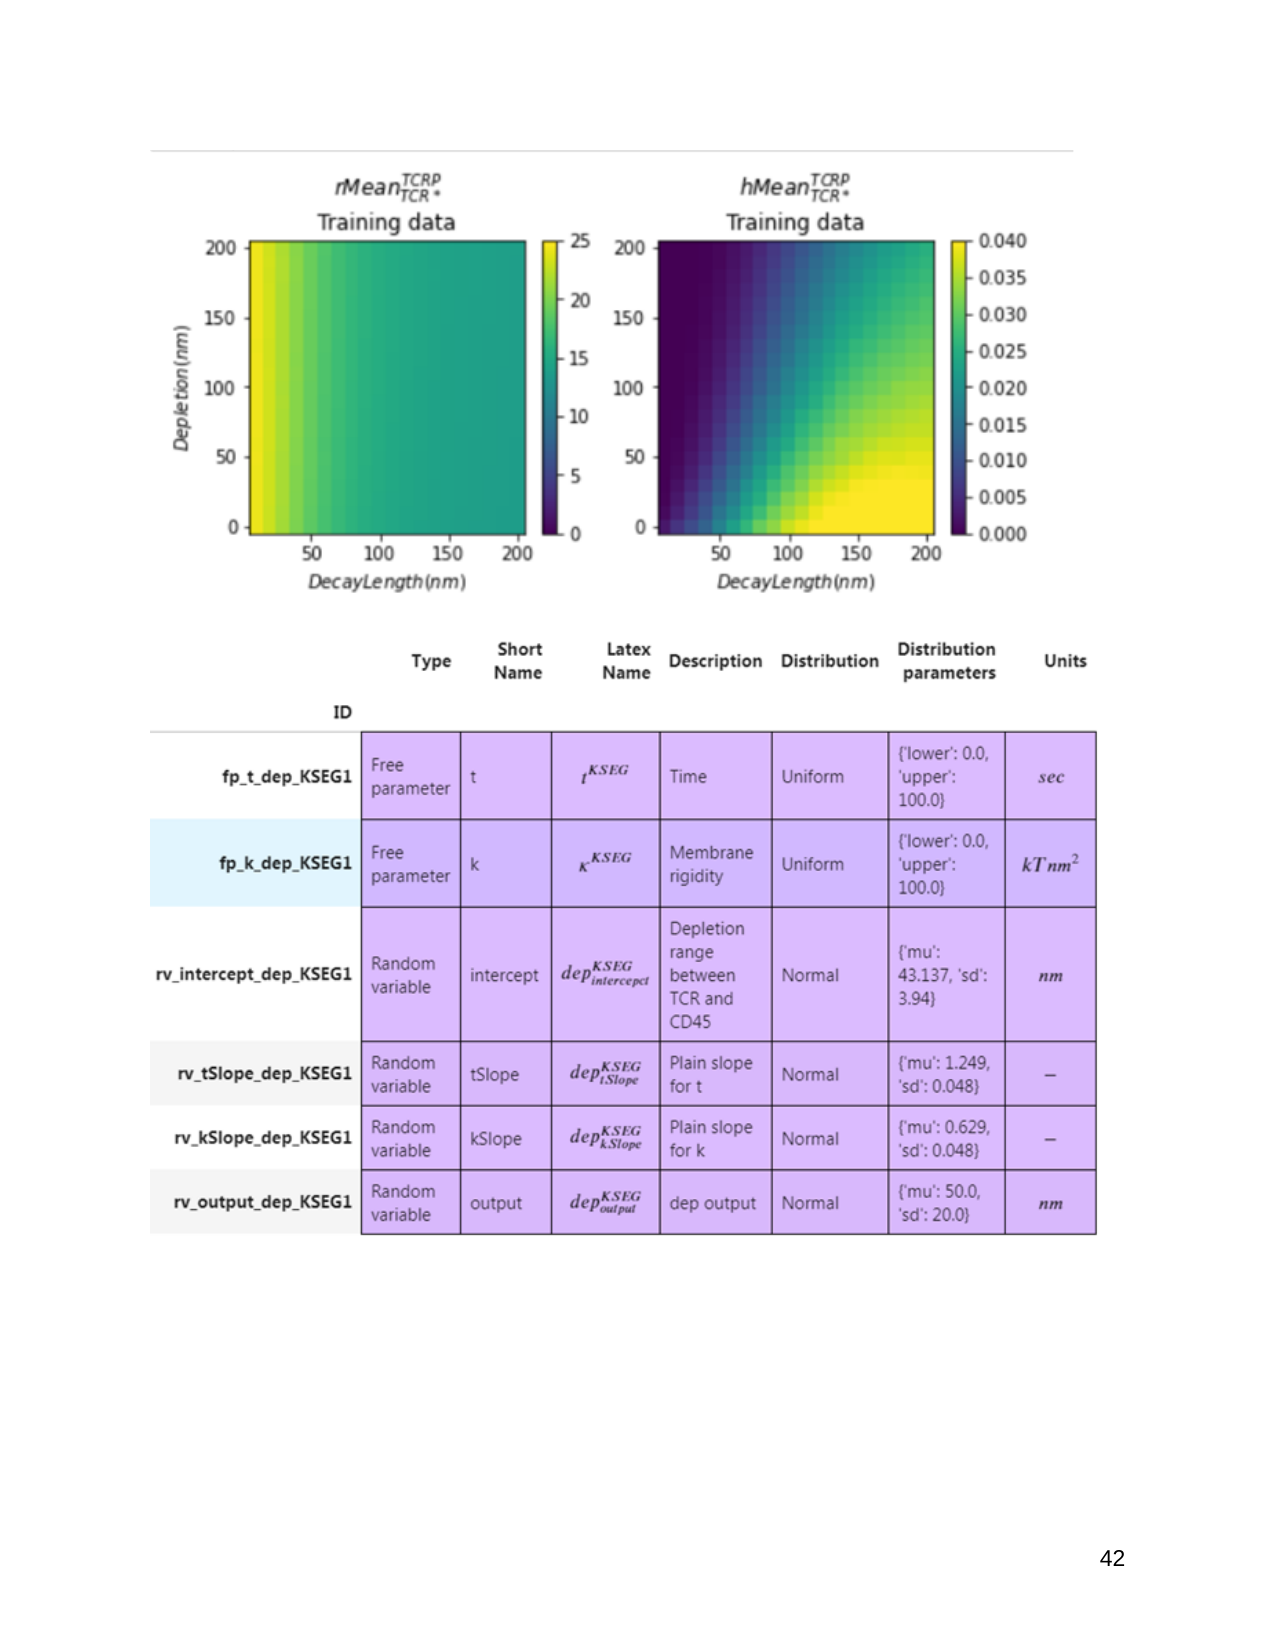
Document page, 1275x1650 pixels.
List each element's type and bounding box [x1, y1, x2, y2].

picture [150, 150, 1074, 629]
picture [150, 632, 1125, 1249]
